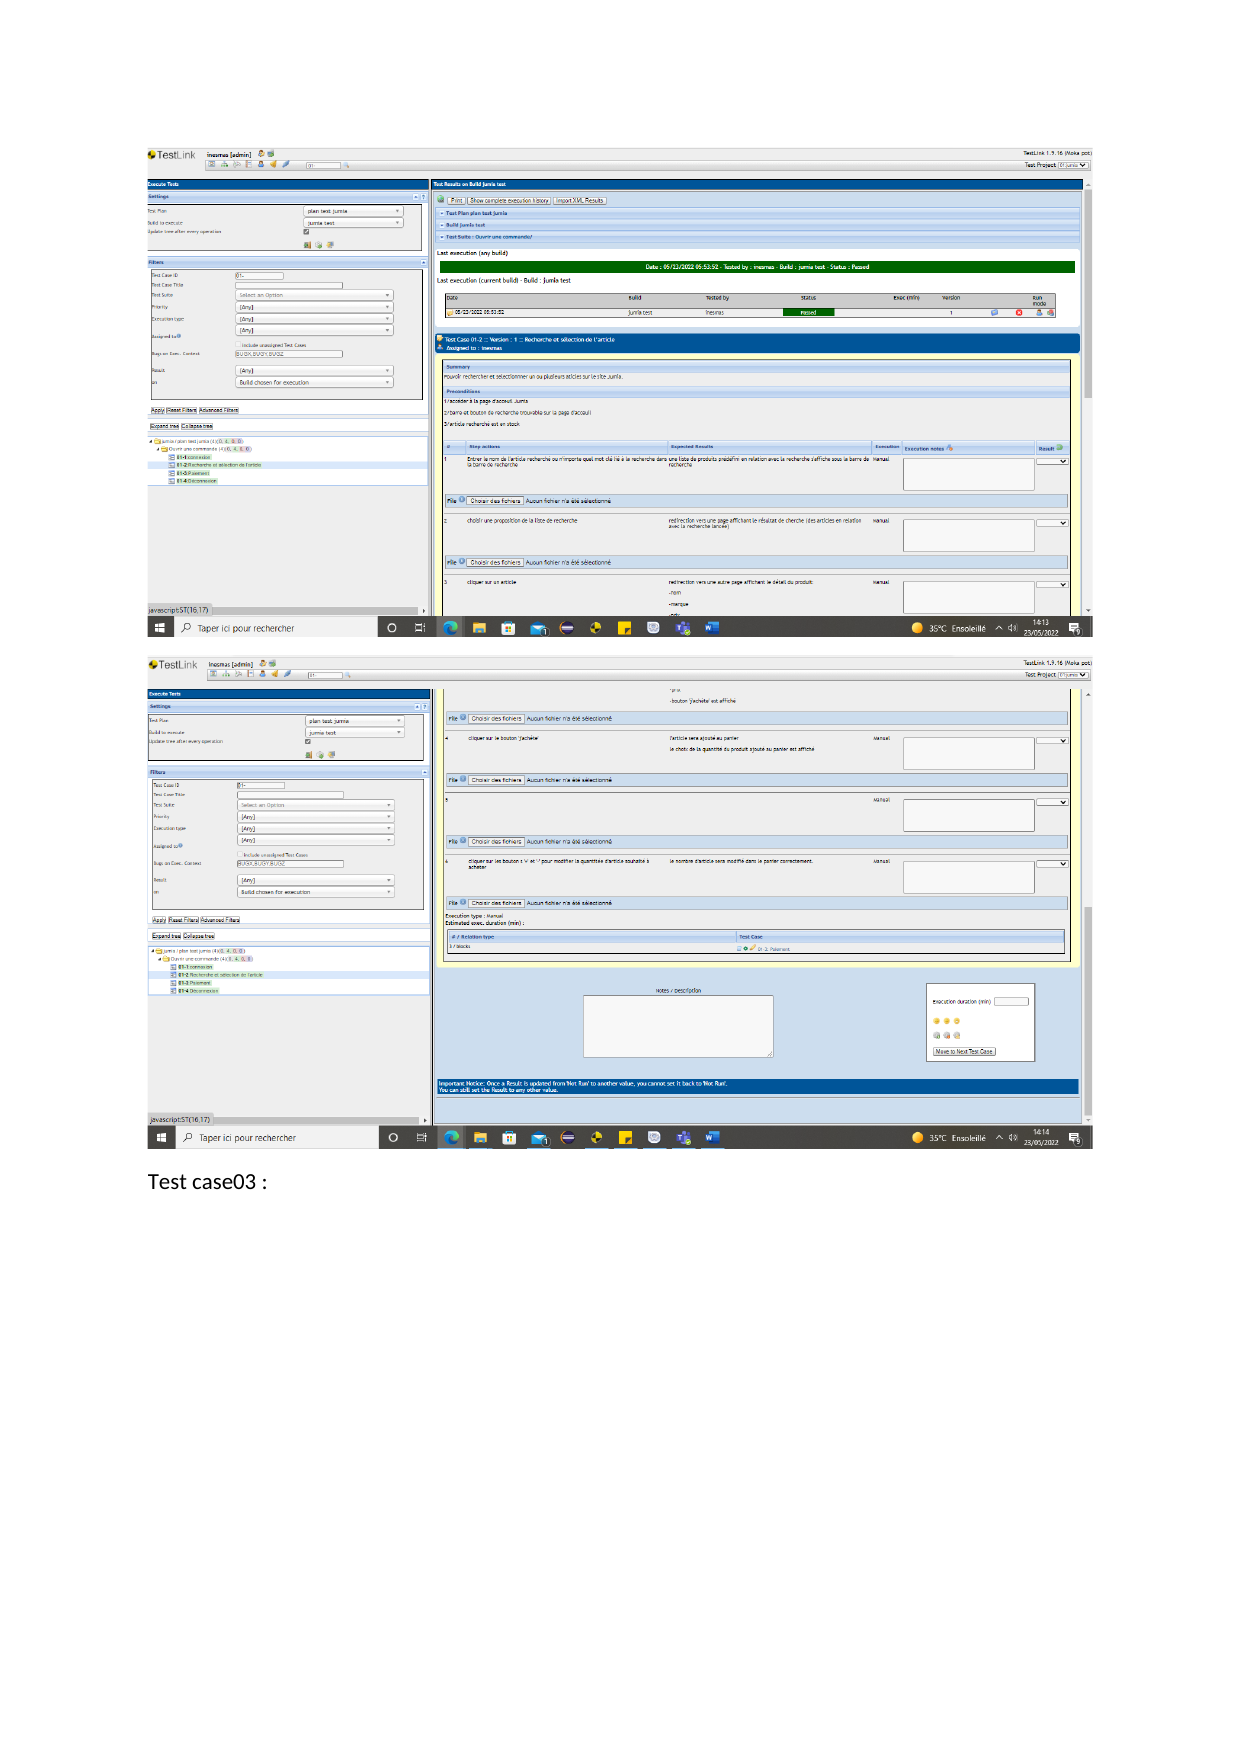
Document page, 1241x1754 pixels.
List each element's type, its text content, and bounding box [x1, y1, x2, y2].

picture [147, 655, 1093, 1149]
picture [147, 147, 1093, 637]
text Test case03 : [148, 1167, 1093, 1195]
